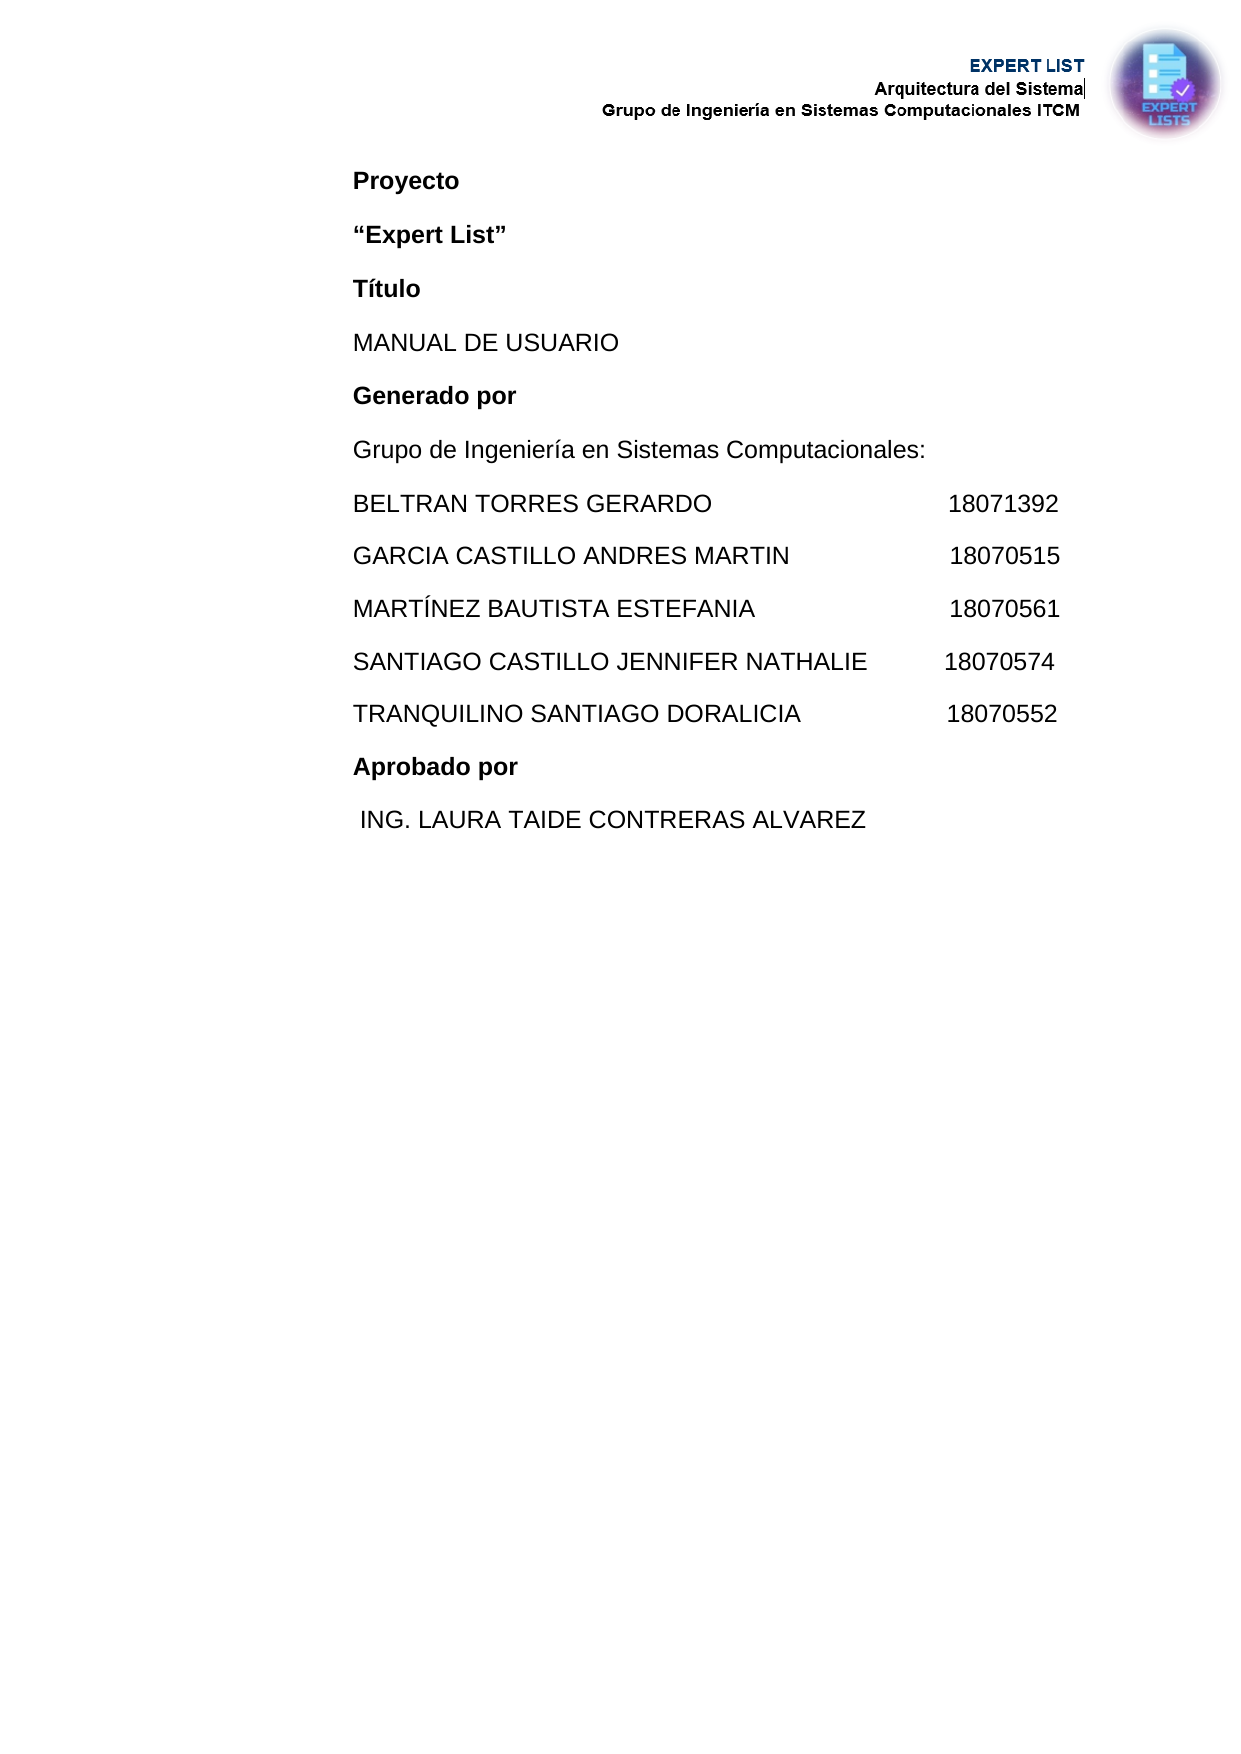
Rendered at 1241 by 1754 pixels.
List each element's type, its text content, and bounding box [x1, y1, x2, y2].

text SANTIAGO CASTILLO JENNIFER NATHALIE 18070574 [353, 647, 1062, 675]
text MARTÍNEZ BAUTISTA ESTEFANIA 18070561 [353, 594, 1062, 623]
text MANUAL DE USUARIO [353, 327, 1062, 356]
picture [463, 0, 1240, 164]
text TRANQUILINO SANTIAGO DORALICIA 18070552 [353, 699, 1062, 728]
text Grupo de Ingeniería en Sistemas Computacionales: [353, 435, 1062, 464]
text BELTRAN TORRES GERARDO 18071392 [353, 488, 1062, 517]
subtitle Aprobado por [353, 752, 1063, 781]
text Proyecto [353, 148, 1063, 194]
text Generado por [353, 381, 1063, 410]
text Título [353, 273, 1063, 302]
text ING. LAURA TAIDE CONTRERAS ALVAREZ [353, 805, 1062, 834]
text “Expert List” [353, 219, 1063, 248]
text GARCIA CASTILLO ANDRES MARTIN 18070515 [353, 541, 1062, 570]
